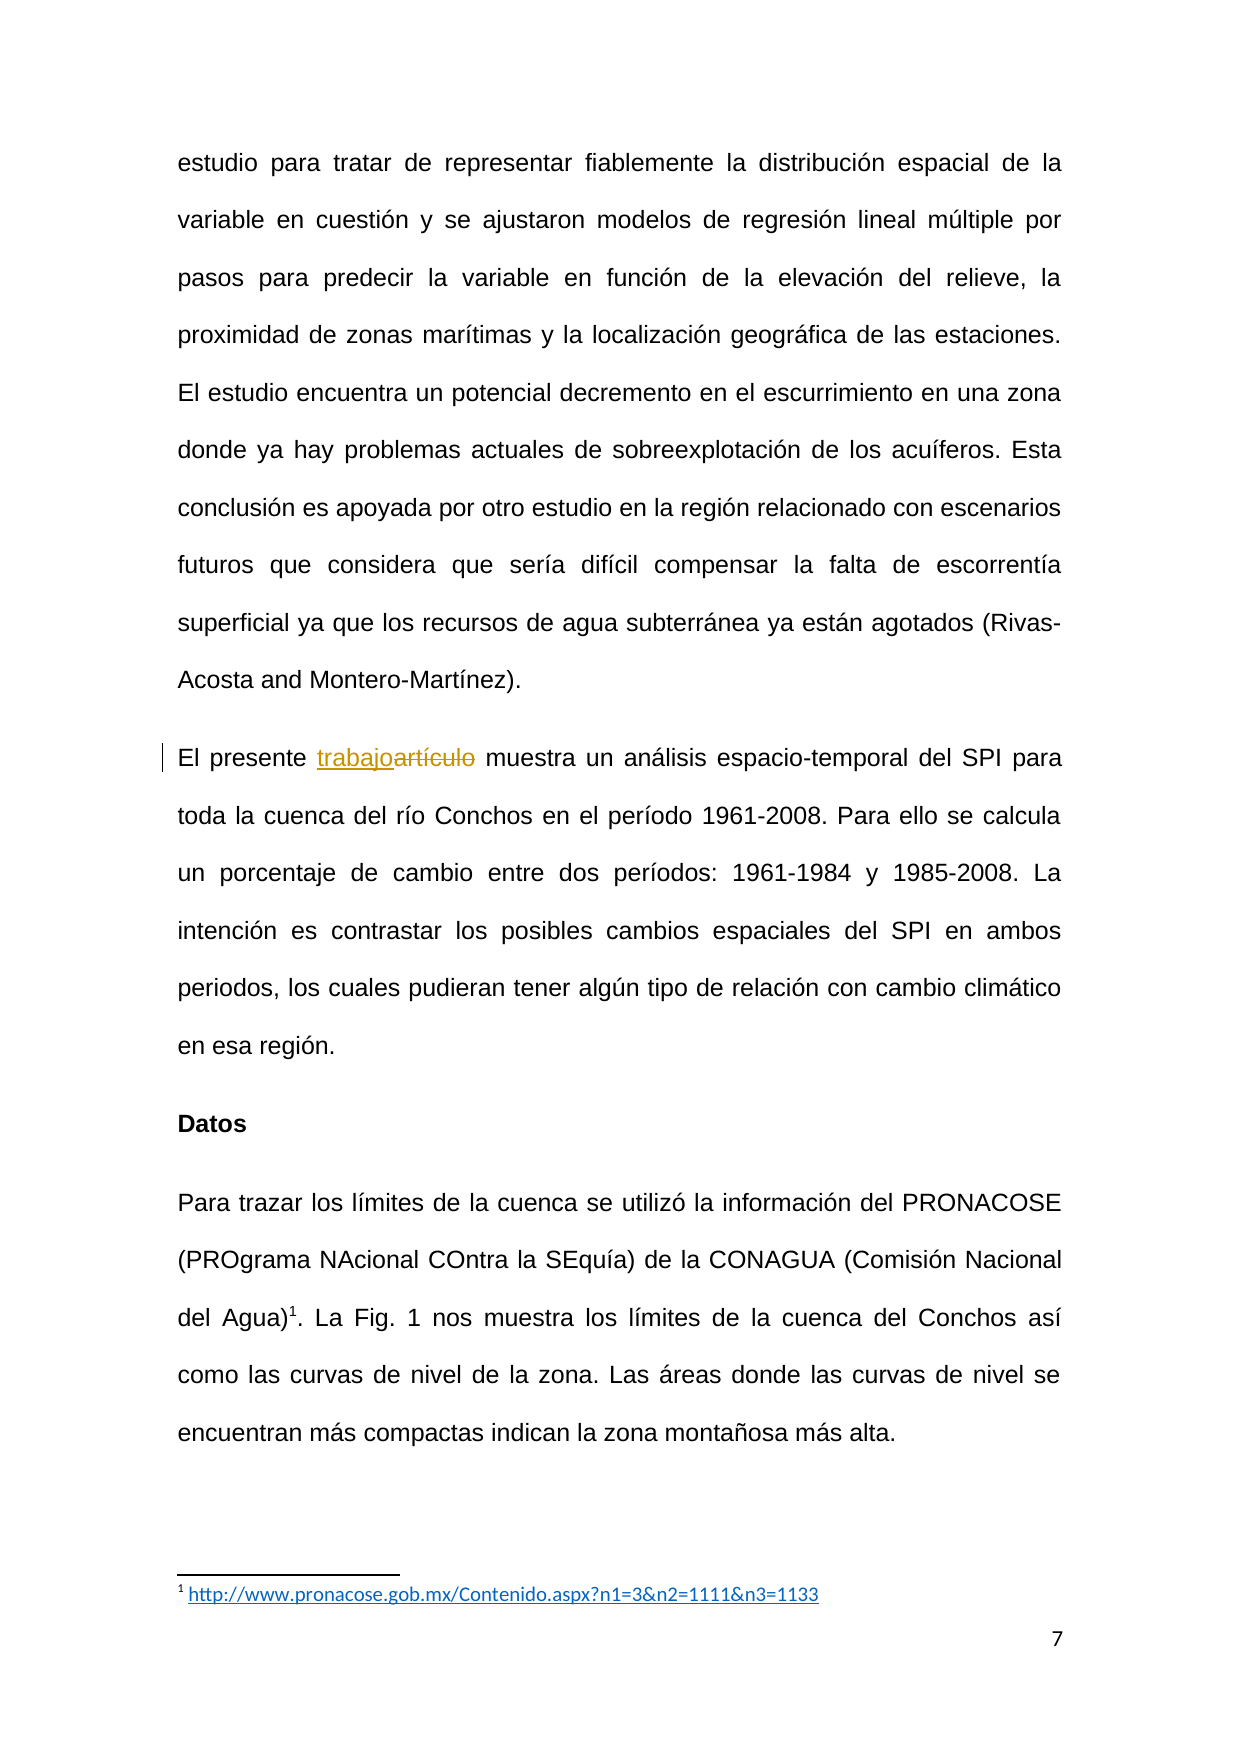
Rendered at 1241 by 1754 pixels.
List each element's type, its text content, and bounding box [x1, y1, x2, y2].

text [177, 148, 1063, 694]
text Para trazar los límites de la cuenca se utilizó la información del PRONACOSE (PROgrama NAcional COntra la SEquía) de la CONAGUA (Comisión Nacional del Agua). La Fig. 1 nos muestra los límites de la cuenca del Conchos así como las curvas de nivel de la zona. Las áreas donde las curvas de nivel se encuentran más compactas indican la zona montañosa más alta. [177, 1188, 1063, 1446]
text Datos [177, 1109, 1063, 1138]
text El presente muestra un análisis espacio-temporal del SPI para toda la cuenca del río Conchos en el período 1961-2008. Para ello se calcula un porcentaje de cambio entre dos períodos: 1961-1984 y 1985-2008. La intención es contrastar los posibles cambios espaciales del SPI en ambos periodos, los cuales pudieran tener algún tipo de relación con cambio climático en esa región. [177, 743, 1063, 1060]
